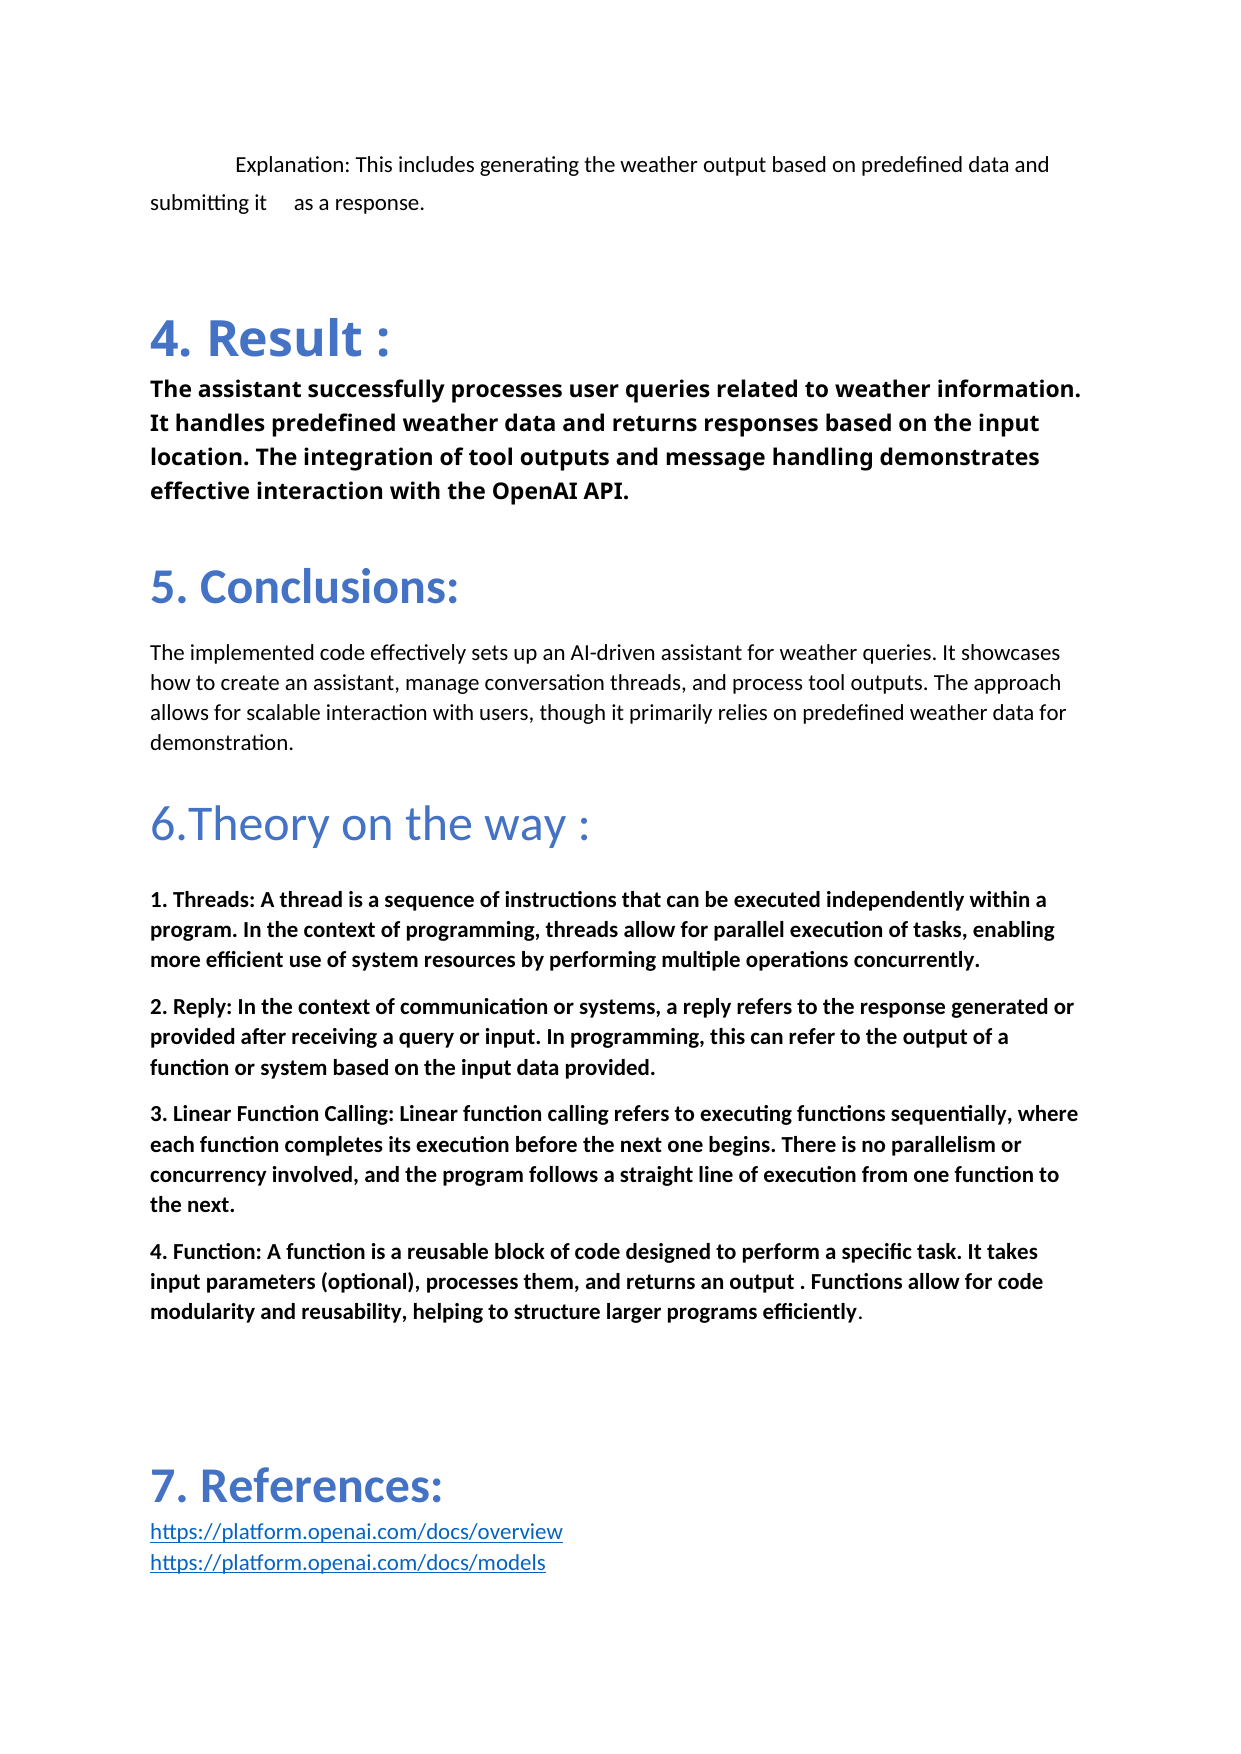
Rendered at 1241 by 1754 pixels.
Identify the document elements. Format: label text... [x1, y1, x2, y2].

text 3. Linear Function Calling: Linear function calling refers to executing functions sequentially, where each function completes its execution before the next one begins. There is no parallelism or concurrency involved, and the program follows a straight line of execution from one function to the next. [150, 1099, 1090, 1218]
text 4. Function: A function is a reusable block of code designed to perform a specific task. It takes input parameters (optional), processes them, and returns an output . Functions allow for code modularity and reusability, helping to structure larger programs efficiently. [150, 1237, 1090, 1325]
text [150, 1391, 1090, 1576]
subtitle Explanation: This includes generating the weather output based on predefined data and submitting it as a response. 4. Result : The assistant successfully processes user queries related to weather information. It handles predefined weather data and returns responses based on the input location. The integration of tool outputs and message handling demonstrates effective interaction with the OpenAI API. [150, 150, 1090, 506]
text 5. Conclusions: [150, 555, 1090, 616]
text 2. Reply: In the context of communication or systems, a reply refers to the response generated or provided after receiving a query or input. In programming, this can refer to the output of a function or system based on the input data provided. [150, 992, 1090, 1081]
text The implemented code effectively sets up an AI-driven assistant for weather queries. It showcases how to create an assistant, manage conversation threads, and process tool outputs. The approach allows for scalable interaction with users, though it primarily relies on predefined weather data for demonstration. 6.Theory on the way : 1. Threads: A thread is a sequence of instructions that can be executed independently within a program. In the context of programming, threads allow for parallel execution of tasks, enabling more efficient use of system resources by performing multiple operations concurrently. [150, 638, 1090, 973]
